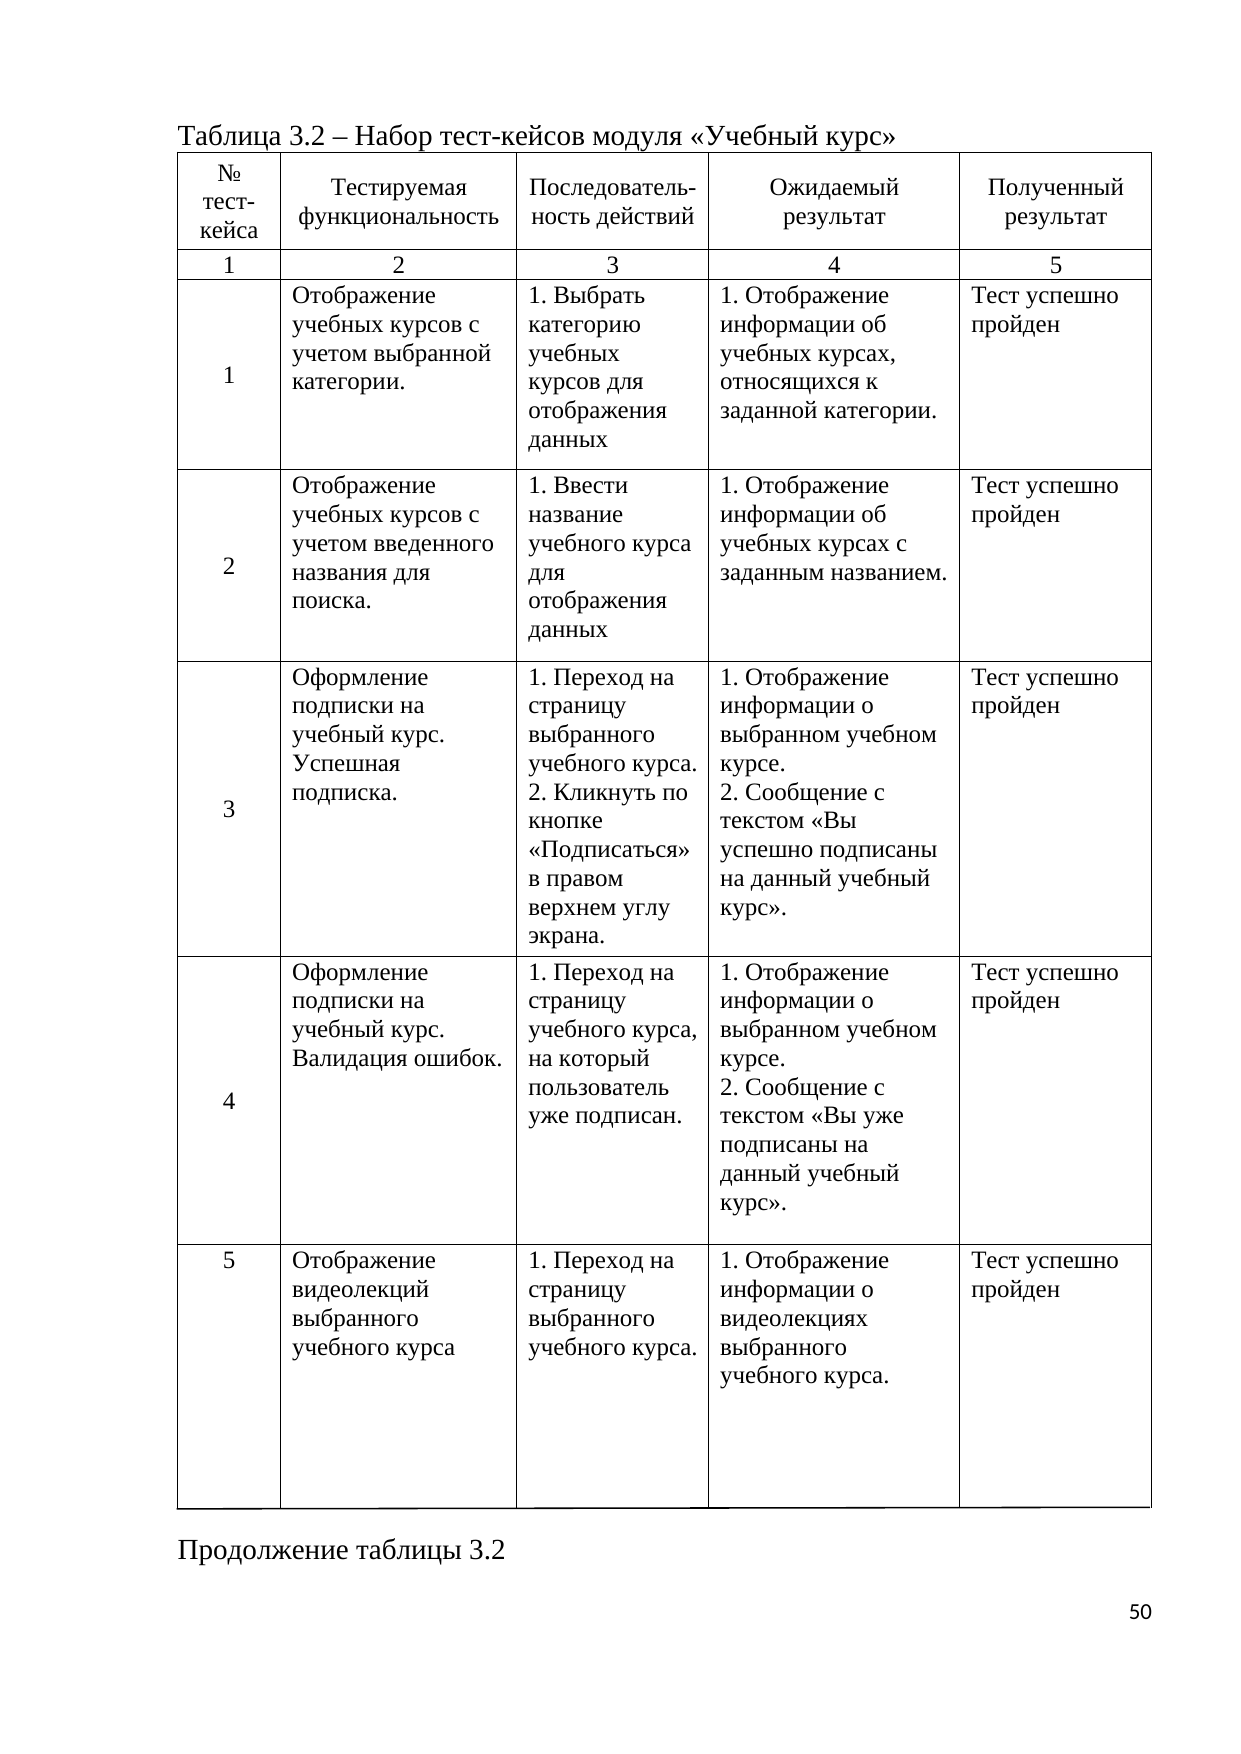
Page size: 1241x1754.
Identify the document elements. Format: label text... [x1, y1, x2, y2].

table_cell Тест успешно пройден [960, 1245, 1151, 1507]
table_cell Тест успешно пройден [960, 470, 1151, 661]
table_header Последователь-ность действий [517, 153, 708, 249]
table_cell 1. Переход на страницу выбранного учебного курса. 2. Кликнуть по кнопке «Подписаться» в правом верхнем углу экрана. [517, 662, 708, 956]
table_cell 1. Отображение информации об учебных курсах, относящихся к заданной категории. [709, 280, 959, 469]
table_cell 5 [178, 1245, 280, 1508]
table_cell 1. Отображение информации о видеолекциях выбранного учебного курса. [709, 1245, 959, 1507]
table_cell Тест успешно пройден [960, 957, 1151, 1244]
table_cell Отображение учебных курсов с учетом введенного названия для поиска. [281, 470, 516, 661]
table_cell Оформление подписки на учебный курс. Успешная подписка. [281, 662, 516, 956]
text Таблица 3.2 – Набор тест-кейсов модуля «Учебный курс» [177, 118, 1152, 152]
table_cell 1. Переход на страницу выбранного учебного курса. [517, 1245, 708, 1507]
table_header Ожидаемый результат [709, 153, 959, 249]
table_cell 3 [517, 250, 708, 279]
table_header № тест-кейса [178, 153, 280, 249]
table_cell 5 [960, 250, 1151, 279]
table_cell Отображение видеолекций выбранного учебного курса [281, 1245, 516, 1507]
text Продолжение таблицы 3.2 [177, 1532, 1152, 1565]
table_cell Оформление подписки на учебный курс. Валидация ошибок. [281, 957, 516, 1244]
table_cell Тест успешно пройден [960, 280, 1151, 469]
table_cell 1 [178, 280, 280, 469]
table_cell 1. Отображение информации о выбранном учебном курсе. 2. Сообщение с текстом «Вы уже подписаны на данный учебный курс». [709, 957, 959, 1244]
table_header Тестируемая функциональность [281, 153, 516, 249]
table_cell 2 [178, 470, 280, 661]
table_cell Отображение учебных курсов с учетом выбранной категории. [281, 280, 516, 469]
table_cell 4 [709, 250, 959, 279]
table_cell 1. Ввести название учебного курса для отображения данных [517, 470, 708, 661]
table_cell 1 [178, 250, 280, 279]
table_cell 4 [178, 957, 280, 1244]
table_cell Тест успешно пройден [960, 662, 1151, 956]
table_cell 1. Переход на страницу учебного курса, на который пользователь уже подписан. [517, 957, 708, 1244]
table_cell 2 [281, 250, 516, 279]
table_cell 1. Отображение информации об учебных курсах с заданным названием. [709, 470, 959, 661]
table_header Полученный результат [960, 153, 1151, 249]
table_cell 3 [178, 662, 280, 956]
table_cell 1. Отображение информации о выбранном учебном курсе. 2. Сообщение с текстом «Вы успешно подписаны на данный учебный курс». [709, 662, 959, 956]
table_cell 1. Выбрать категорию учебных курсов для отображения данных [517, 280, 708, 469]
